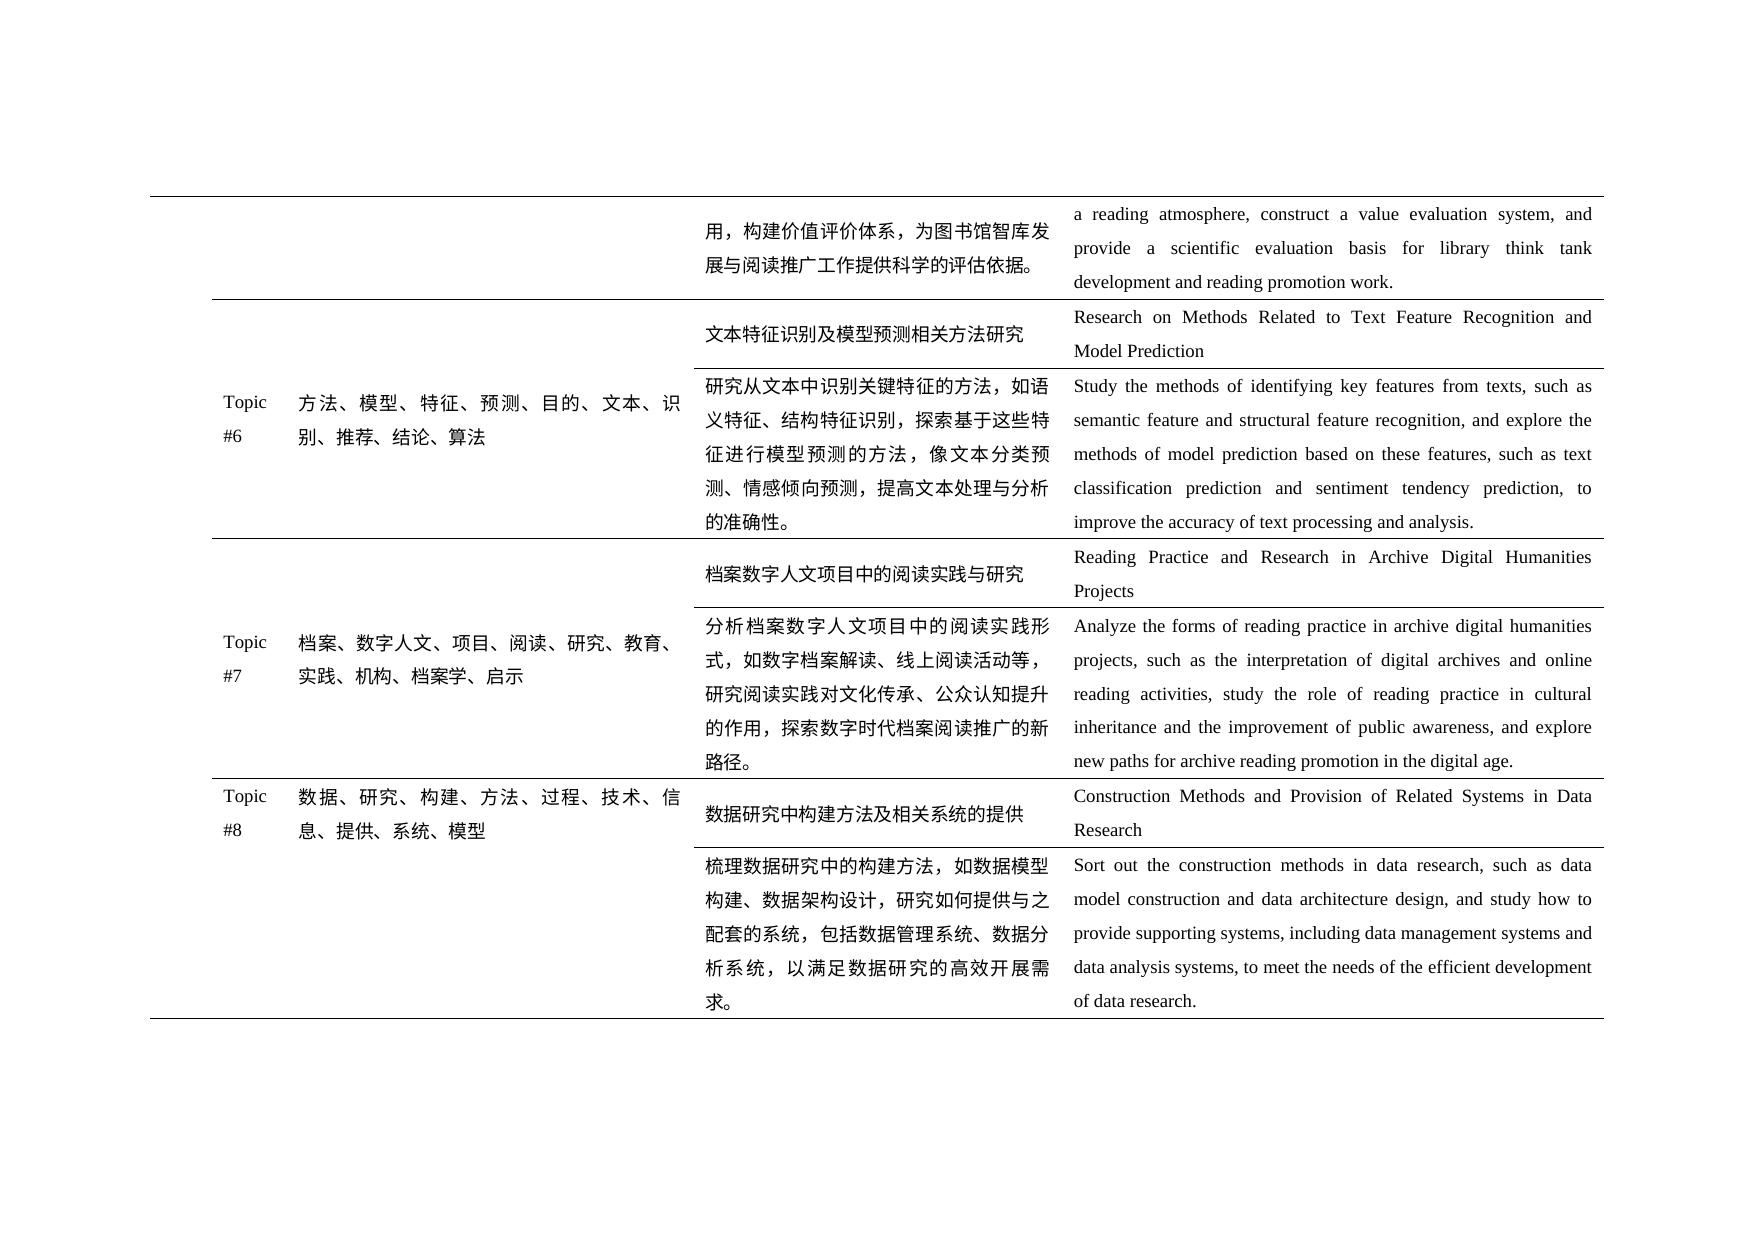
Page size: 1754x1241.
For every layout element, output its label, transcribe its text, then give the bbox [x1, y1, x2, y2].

table_cell Reading Practice and Research in Archive Digital Humanities Projects [1062, 539, 1604, 607]
table_cell Study the methods of identifying key features from texts, such as semantic feature and structural feature recognition, and explore the methods of model prediction based on these features, such as text classification prediction and sentiment tendency prediction, to improve the accuracy of text processing and analysis. [1062, 369, 1604, 538]
table_cell Sort out the construction methods in data research, such as data model construction and data architecture design, and study how to provide supporting systems, including data management systems and data analysis systems, to meet the needs of the efficient development of data research. [1062, 848, 1604, 1018]
table_cell 数据、研究、构建、方法、过程、技术、信息、提供、系统、模型 [288, 779, 694, 1018]
table_cell Topic #8 [212, 779, 287, 1018]
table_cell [1062, 197, 1604, 298]
table_cell 档案、数字人文、项目、阅读、研究、教育、实践、机构、档案学、启示 [288, 539, 694, 778]
table_cell Construction Methods and Provision of Related Systems in Data Research [1062, 779, 1604, 847]
table_cell 梳理数据研究中的构建方法，如数据模型构建、数据架构设计，研究如何提供与之配套的系统，包括数据管理系统、数据分析系统，以满足数据研究的高效开展需求。 [694, 848, 1062, 1018]
table_cell 数据研究中构建方法及相关系统的提供 [694, 779, 1062, 847]
table_cell Analyze the forms of reading practice in archive digital humanities projects, such as the interpretation of digital archives and online reading activities, study the role of reading practice in cultural inheritance and the improvement of public awareness, and explore new paths for archive reading promotion in the digital age. [1062, 608, 1604, 778]
table_cell Topic #7 [212, 539, 287, 778]
table_cell 方法、模型、特征、预测、目的、文本、识别、推荐、结论、算法 [288, 300, 694, 538]
table_cell Topic #6 [212, 300, 287, 538]
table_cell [694, 197, 1062, 298]
table_cell 研究从文本中识别关键特征的方法，如语义特征、结构特征识别，探索基于这些特征进行模型预测的方法，像文本分类预测、情感倾向预测，提高文本处理与分析的准确性。 [694, 369, 1062, 538]
table_cell 文本特征识别及模型预测相关方法研究 [694, 300, 1062, 367]
table_cell 档案数字人文项目中的阅读实践与研究 [694, 539, 1062, 607]
table_cell Research on Methods Related to Text Feature Recognition and Model Prediction [1062, 300, 1604, 367]
table_cell 分析档案数字人文项目中的阅读实践形式，如数字档案解读、线上阅读活动等，研究阅读实践对文化传承、公众认知提升的作用，探索数字时代档案阅读推广的新路径。 [694, 608, 1062, 778]
